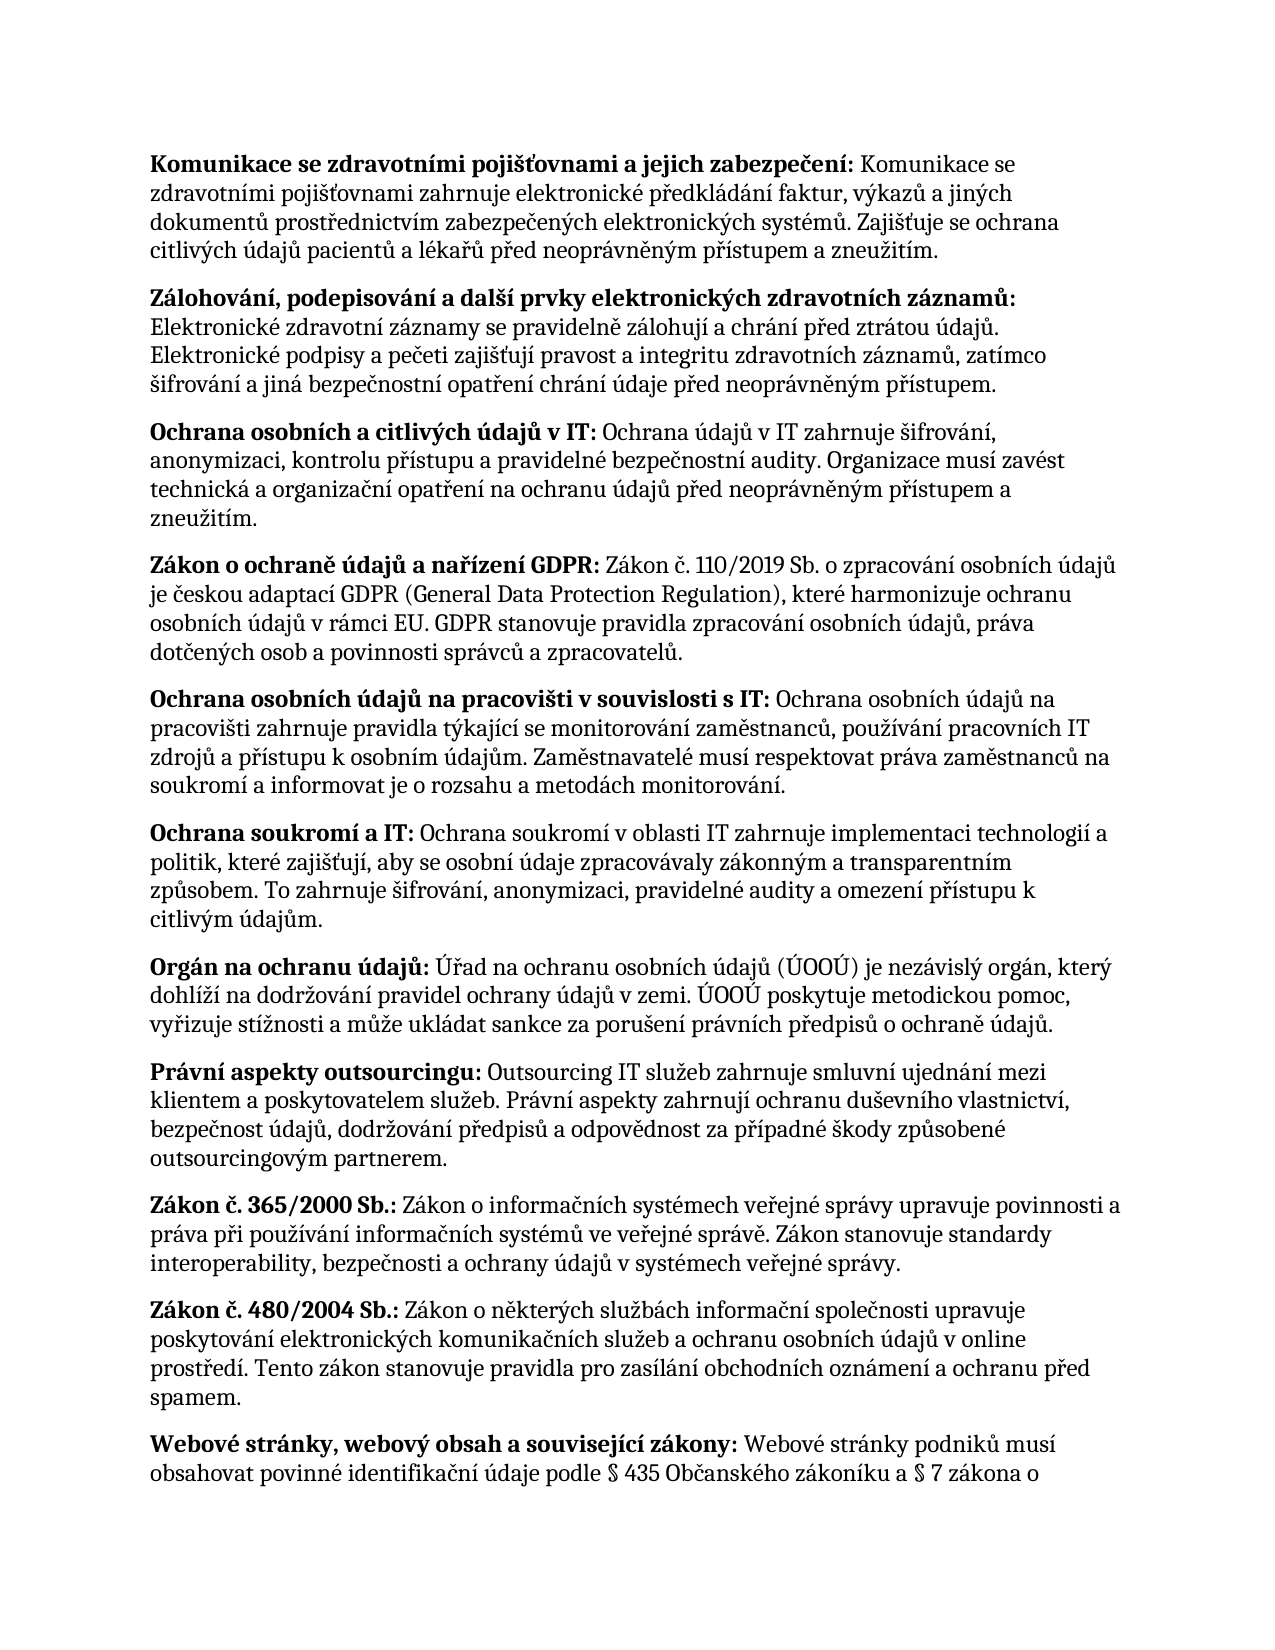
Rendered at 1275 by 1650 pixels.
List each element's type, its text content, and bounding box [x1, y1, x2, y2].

text Zákon o ochraně údajů a nařízení GDPR: Zákon č. 110/2019 Sb. o zpracování osobních údajů je českou adaptací GDPR (General Data Protection Regulation), které harmonizuje ochranu osobních údajů v rámci EU. GDPR stanovuje pravidla zpracování osobních údajů, práva dotčených osob a povinnosti správců a zpracovatelů. [150, 551, 1125, 666]
text Zákon č. 365/2000 Sb.: Zákon o informačních systémech veřejné správy upravuje povinnosti a práva při používání informačních systémů ve veřejné správě. Zákon stanovuje standardy interoperability, bezpečnosti a ochrany údajů v systémech veřejné správy. [150, 1191, 1125, 1277]
text Orgán na ochranu údajů: Úřad na ochranu osobních údajů (ÚOOÚ) je nezávislý orgán, který dohlíží na dodržování pravidel ochrany údajů v zemi. ÚOOÚ poskytuje metodickou pomoc, vyřizuje stížnosti a může ukládat sankce za porušení právních předpisů o ochraně údajů. [150, 952, 1125, 1039]
text Ochrana soukromí a IT: Ochrana soukromí v oblasti IT zahrnuje implementaci technologií a politik, které zajišťují, aby se osobní údaje zpracovávaly zákonným a transparentním způsobem. To zahrnuje šifrování, anonymizaci, pravidelné audity a omezení přístupu k citlivým údajům. [150, 819, 1125, 934]
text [150, 1430, 1125, 1487]
text Zákon č. 480/2004 Sb.: Zákon o některých službách informační společnosti upravuje poskytování elektronických komunikačních služeb a ochranu osobních údajů v online prostředí. Tento zákon stanovuje pravidla pro zasílání obchodních oznámení a ochranu před spamem. [150, 1296, 1125, 1411]
text Ochrana osobních a citlivých údajů v IT: Ochrana údajů v IT zahrnuje šifrování, anonymizaci, kontrolu přístupu a pravidelné bezpečnostní audity. Organizace musí zavést technická a organizační opatření na ochranu údajů před neoprávněným přístupem a zneužitím. [150, 417, 1125, 532]
text Zálohování, podepisování a další prvky elektronických zdravotních záznamů: Elektronické zdravotní záznamy se pravidelně zálohují a chrání před ztrátou údajů. Elektronické podpisy a pečeti zajišťují pravost a integritu zdravotních záznamů, zatímco šifrování a jiná bezpečnostní opatření chrání údaje před neoprávněným přístupem. [150, 284, 1125, 399]
text Komunikace se zdravotními pojišťovnami a jejich zabezpečení: Komunikace se zdravotními pojišťovnami zahrnuje elektronické předkládání faktur, výkazů a jiných dokumentů prostřednictvím zabezpečených elektronických systémů. Zajišťuje se ochrana citlivých údajů pacientů a lékařů před neoprávněným přístupem a zneužitím. [150, 150, 1125, 265]
text Právní aspekty outsourcingu: Outsourcing IT služeb zahrnuje smluvní ujednání mezi klientem a poskytovatelem služeb. Právní aspekty zahrnují ochranu duševního vlastnictví, bezpečnost údajů, dodržování předpisů a odpovědnost za případné škody způsobené outsourcingovým partnerem. [150, 1057, 1125, 1172]
text Ochrana osobních údajů na pracovišti v souvislosti s IT: Ochrana osobních údajů na pracovišti zahrnuje pravidla týkající se monitorování zaměstnanců, používání pracovních IT zdrojů a přístupu k osobním údajům. Zaměstnavatelé musí respektovat práva zaměstnanců na soukromí a informovat je o rozsahu a metodách monitorování. [150, 685, 1125, 800]
